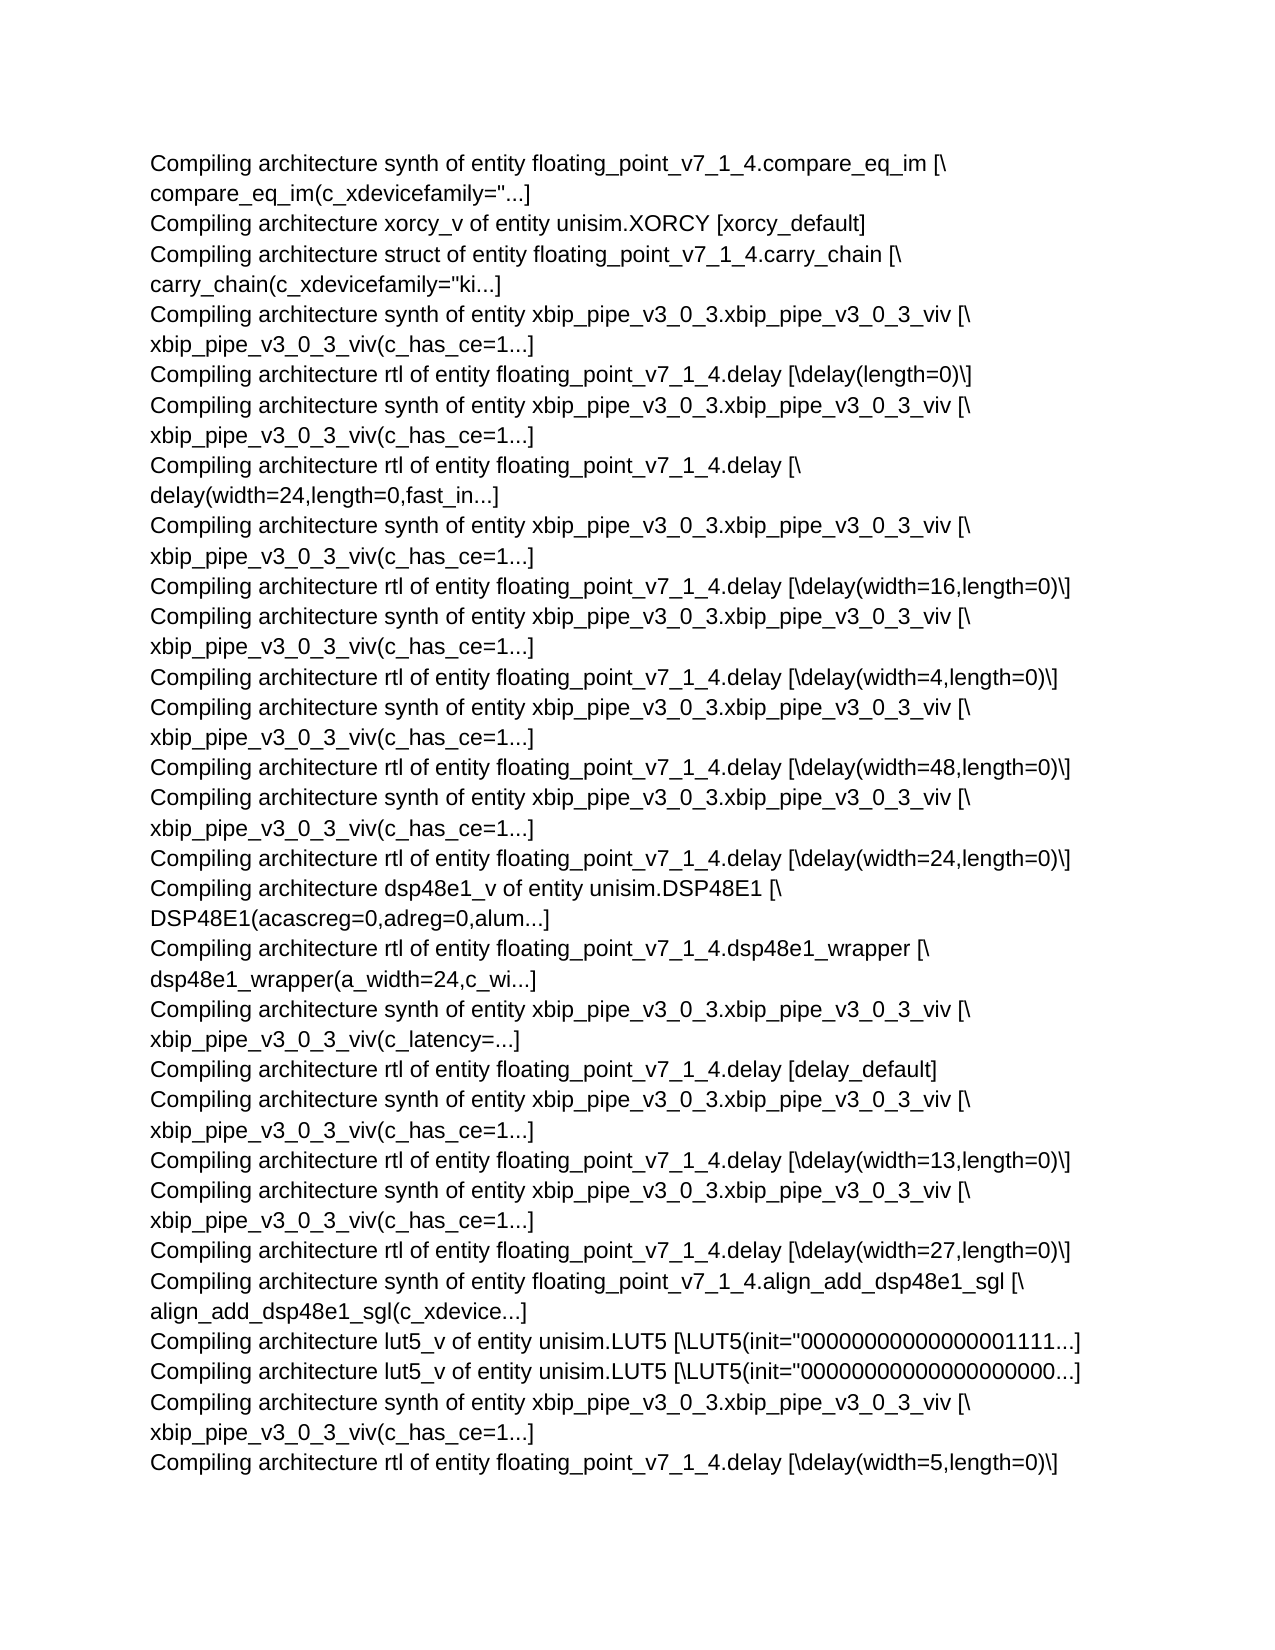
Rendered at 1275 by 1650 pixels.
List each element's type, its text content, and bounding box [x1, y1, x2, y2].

text Compiling architecture rtl of entity floating_point_v7_1_4.delay [\delay(width=24,length=0,fast_in...] [150, 452, 1125, 509]
text Compiling architecture synth of entity xbip_pipe_v3_0_3.xbip_pipe_v3_0_3_viv [\xbip_pipe_v3_0_3_viv(c_has_ce=1...] [150, 392, 1125, 448]
text Compiling architecture synth of entity xbip_pipe_v3_0_3.xbip_pipe_v3_0_3_viv [\xbip_pipe_v3_0_3_viv(c_has_ce=1...] [150, 784, 1125, 841]
text Compiling architecture dsp48e1_v of entity unisim.DSP48E1 [\DSP48E1(acascreg=0,adreg=0,alum...] [150, 875, 1125, 932]
text Compiling architecture synth of entity xbip_pipe_v3_0_3.xbip_pipe_v3_0_3_viv [\xbip_pipe_v3_0_3_viv(c_has_ce=1...] [150, 603, 1125, 660]
text Compiling architecture rtl of entity floating_point_v7_1_4.delay [\delay(width=48,length=0)\] [150, 754, 1125, 781]
text Compiling architecture rtl of entity floating_point_v7_1_4.delay [\delay(width=24,length=0)\] [150, 845, 1125, 871]
text Compiling architecture rtl of entity floating_point_v7_1_4.delay [\delay(width=13,length=0)\] [150, 1147, 1125, 1173]
text Compiling architecture xorcy_v of entity unisim.XORCY [xorcy_default] [150, 210, 1125, 237]
text Compiling architecture rtl of entity floating_point_v7_1_4.delay [\delay(width=16,length=0)\] [150, 573, 1125, 599]
text Compiling architecture synth of entity xbip_pipe_v3_0_3.xbip_pipe_v3_0_3_viv [\xbip_pipe_v3_0_3_viv(c_has_ce=1...] [150, 1086, 1125, 1143]
text Compiling architecture rtl of entity floating_point_v7_1_4.delay [\delay(width=4,length=0)\] [150, 663, 1125, 690]
text Compiling architecture synth of entity xbip_pipe_v3_0_3.xbip_pipe_v3_0_3_viv [\xbip_pipe_v3_0_3_viv(c_has_ce=1...] [150, 301, 1125, 358]
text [150, 1388, 1125, 1445]
text Compiling architecture rtl of entity floating_point_v7_1_4.delay [\delay(width=27,length=0)\] [150, 1237, 1125, 1264]
text Compiling architecture rtl of entity floating_point_v7_1_4.delay [\delay(width=5,length=0)\] [150, 1449, 1125, 1475]
text Compiling architecture synth of entity floating_point_v7_1_4.compare_eq_im [\compare_eq_im(c_xdevicefamily="...] [150, 150, 1125, 207]
text Compiling architecture synth of entity xbip_pipe_v3_0_3.xbip_pipe_v3_0_3_viv [\xbip_pipe_v3_0_3_viv(c_latency=...] [150, 996, 1125, 1052]
text Compiling architecture synth of entity xbip_pipe_v3_0_3.xbip_pipe_v3_0_3_viv [\xbip_pipe_v3_0_3_viv(c_has_ce=1...] [150, 1177, 1125, 1234]
text Compiling architecture lut5_v of entity unisim.LUT5 [\LUT5(init="00000000000000001111...] [150, 1328, 1125, 1354]
text Compiling architecture rtl of entity floating_point_v7_1_4.dsp48e1_wrapper [\dsp48e1_wrapper(a_width=24,c_wi...] [150, 935, 1125, 992]
text Compiling architecture rtl of entity floating_point_v7_1_4.delay [delay_default] [150, 1056, 1125, 1083]
text Compiling architecture synth of entity xbip_pipe_v3_0_3.xbip_pipe_v3_0_3_viv [\xbip_pipe_v3_0_3_viv(c_has_ce=1...] [150, 512, 1125, 569]
text Compiling architecture synth of entity floating_point_v7_1_4.align_add_dsp48e1_sgl [\align_add_dsp48e1_sgl(c_xdevice...] [150, 1268, 1125, 1324]
text Compiling architecture rtl of entity floating_point_v7_1_4.delay [\delay(length=0)\] [150, 361, 1125, 388]
text Compiling architecture struct of entity floating_point_v7_1_4.carry_chain [\carry_chain(c_xdevicefamily="ki...] [150, 241, 1125, 297]
text Compiling architecture synth of entity xbip_pipe_v3_0_3.xbip_pipe_v3_0_3_viv [\xbip_pipe_v3_0_3_viv(c_has_ce=1...] [150, 694, 1125, 750]
text Compiling architecture lut5_v of entity unisim.LUT5 [\LUT5(init="00000000000000000000...] [150, 1358, 1125, 1385]
